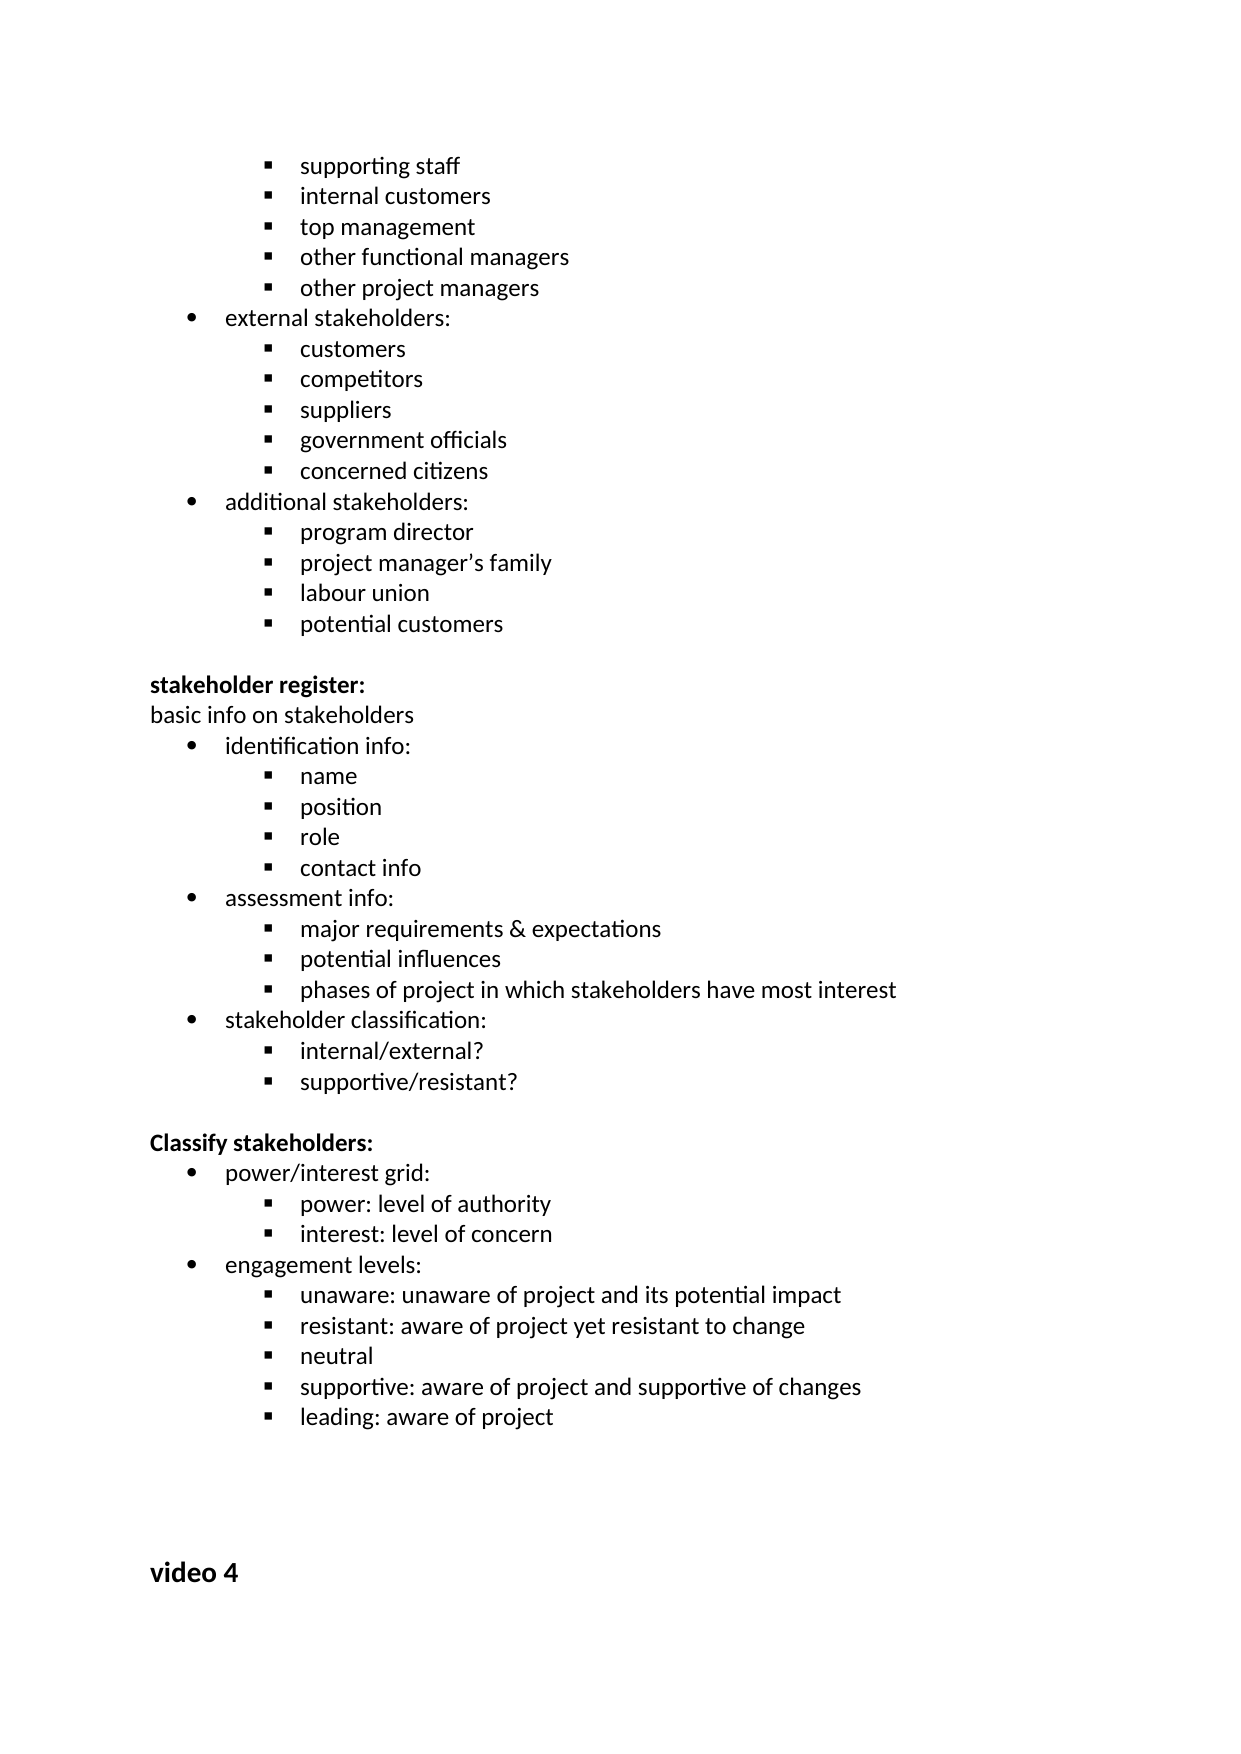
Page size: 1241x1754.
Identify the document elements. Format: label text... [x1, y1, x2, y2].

list government officials [262, 425, 1090, 455]
list position [262, 791, 1090, 821]
list resistant: aware of project yet resistant to change [262, 1310, 1090, 1340]
list leading: aware of project [262, 1401, 1090, 1432]
list phases of project in which stakeholders have most interest [262, 974, 1090, 1004]
list other project managers [262, 272, 1090, 303]
list name [262, 760, 1090, 791]
list other functional managers [262, 242, 1090, 272]
list engagement levels: [187, 1249, 1090, 1279]
list labour union [262, 577, 1090, 608]
list role [262, 821, 1090, 852]
list supporting staff [262, 150, 1090, 181]
list potential influences [262, 943, 1090, 974]
list internal customers [262, 181, 1090, 211]
text video 4 [150, 1554, 1090, 1589]
list additional stakeholders: [187, 486, 1090, 516]
list competitors [262, 364, 1090, 394]
list neutral [262, 1340, 1090, 1371]
list external stakeholders: [187, 303, 1090, 333]
list concerned citizens [262, 455, 1090, 486]
list interest: level of concern [262, 1218, 1090, 1249]
list suppliers [262, 394, 1090, 425]
list internal/external? [262, 1035, 1090, 1066]
list customers [262, 333, 1090, 364]
list stakeholder classification: [187, 1004, 1090, 1035]
text stakeholder register: [150, 669, 1090, 699]
list assessment info: [187, 882, 1090, 913]
list contact info [262, 852, 1090, 882]
text basic info on stakeholders [150, 699, 1090, 730]
list program director [262, 516, 1090, 547]
list identification info: [187, 730, 1090, 760]
list potential customers [262, 608, 1090, 638]
list supportive: aware of project and supportive of changes [262, 1371, 1090, 1401]
list major requirements & expectations [262, 913, 1090, 943]
list top management [262, 211, 1090, 242]
list power: level of authority [262, 1188, 1090, 1218]
list supportive/resistant? [262, 1066, 1090, 1096]
list unaware: unaware of project and its potential impact [262, 1279, 1090, 1310]
list power/interest grid: [187, 1157, 1090, 1188]
list project manager’s family [262, 547, 1090, 577]
text Classify stakeholders: [150, 1127, 1090, 1157]
